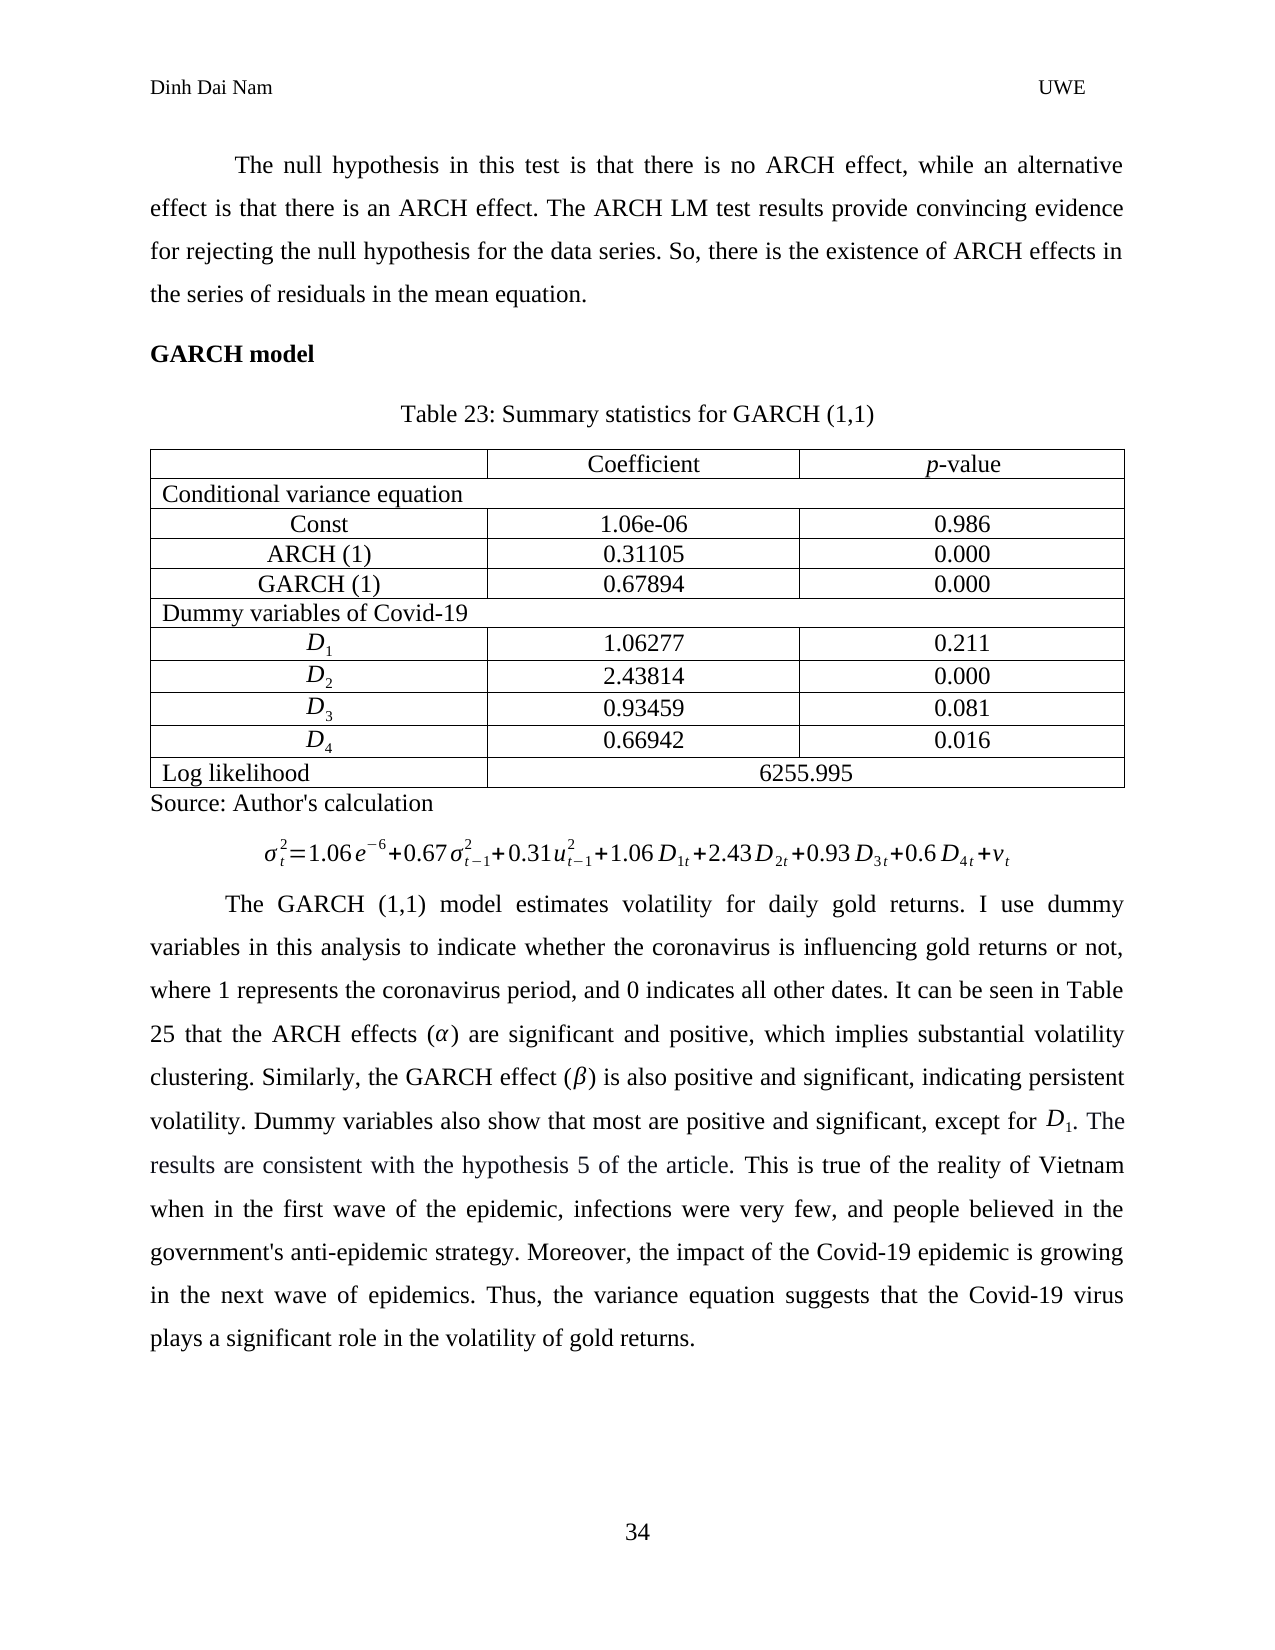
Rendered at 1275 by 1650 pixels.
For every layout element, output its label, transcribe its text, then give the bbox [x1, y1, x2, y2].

table_cell ARCH (1) [151, 539, 487, 568]
table_cell 0.081 [800, 693, 1124, 724]
table_cell 0.67894 [488, 569, 799, 597]
table_cell 1.06277 [488, 628, 799, 660]
table_cell Const [151, 509, 487, 538]
table_cell 2.43814 [488, 661, 799, 692]
table_cell GARCH (1) [151, 569, 487, 597]
table_cell 0.66942 [488, 726, 799, 757]
table_cell 1.06e-06 [488, 509, 799, 538]
table_cell 0.93459 [488, 693, 799, 724]
table_header Coefficient [488, 450, 799, 478]
table_cell 6255.995 [488, 758, 1124, 787]
table_cell Log likelihood [151, 758, 487, 787]
table_cell Dummy variables of Covid-19 [151, 599, 1124, 627]
table_cell [151, 628, 487, 660]
table_cell [151, 726, 487, 757]
table_cell 0.016 [800, 726, 1124, 757]
table_cell 0.211 [800, 628, 1124, 660]
table_header -value [800, 450, 1124, 478]
table_cell [151, 661, 487, 692]
table_cell 0.000 [800, 569, 1124, 597]
table_cell 0.31105 [488, 539, 799, 568]
table_header [151, 450, 487, 478]
text The null hypothesis in this test is that there is no ARCH effect, while an alternative effect is that there is an ARCH effect. The ARCH LM test results provide convincing evidence for rejecting the null hypothesis for the data series. So, there is the existence of ARCH effects in the series of residuals in the mean equation. [150, 150, 1125, 308]
text Table 23: Summary statistics for GARCH (1,1) [150, 399, 1125, 428]
table_cell 0.000 [800, 539, 1124, 568]
table_cell 0.986 [800, 509, 1124, 538]
table_cell Conditional variance equation [151, 479, 1124, 508]
text GARCH model [150, 339, 1125, 368]
table_cell 0.000 [800, 661, 1124, 692]
text Source: Author's calculation [150, 788, 1125, 816]
text The GARCH (1,1) model estimates volatility for daily gold returns. I use dummy variables in this analysis to indicate whether the coronavirus is influencing gold returns or not, where 1 represents the coronavirus period, and 0 indicates all other dates. It can be seen in Table 25 that the ARCH effects () are significant and positive, which implies substantial volatility clustering. Similarly, the GARCH effect () is also positive and significant, indicating persistent volatility. Dummy variables also show that most are positive and significant, except for . The results are consistent with the hypothesis 5 of the article. This is true of the reality of Vietnam when in the first wave of the epidemic, infections were very few, and people believed in the government's anti-epidemic strategy. Moreover, the impact of the Covid-19 epidemic is growing in the next wave of epidemics. Thus, the variance equation suggests that the Covid-19 virus plays a significant role in the volatility of gold returns. [150, 889, 1125, 1352]
table_cell [151, 693, 487, 724]
